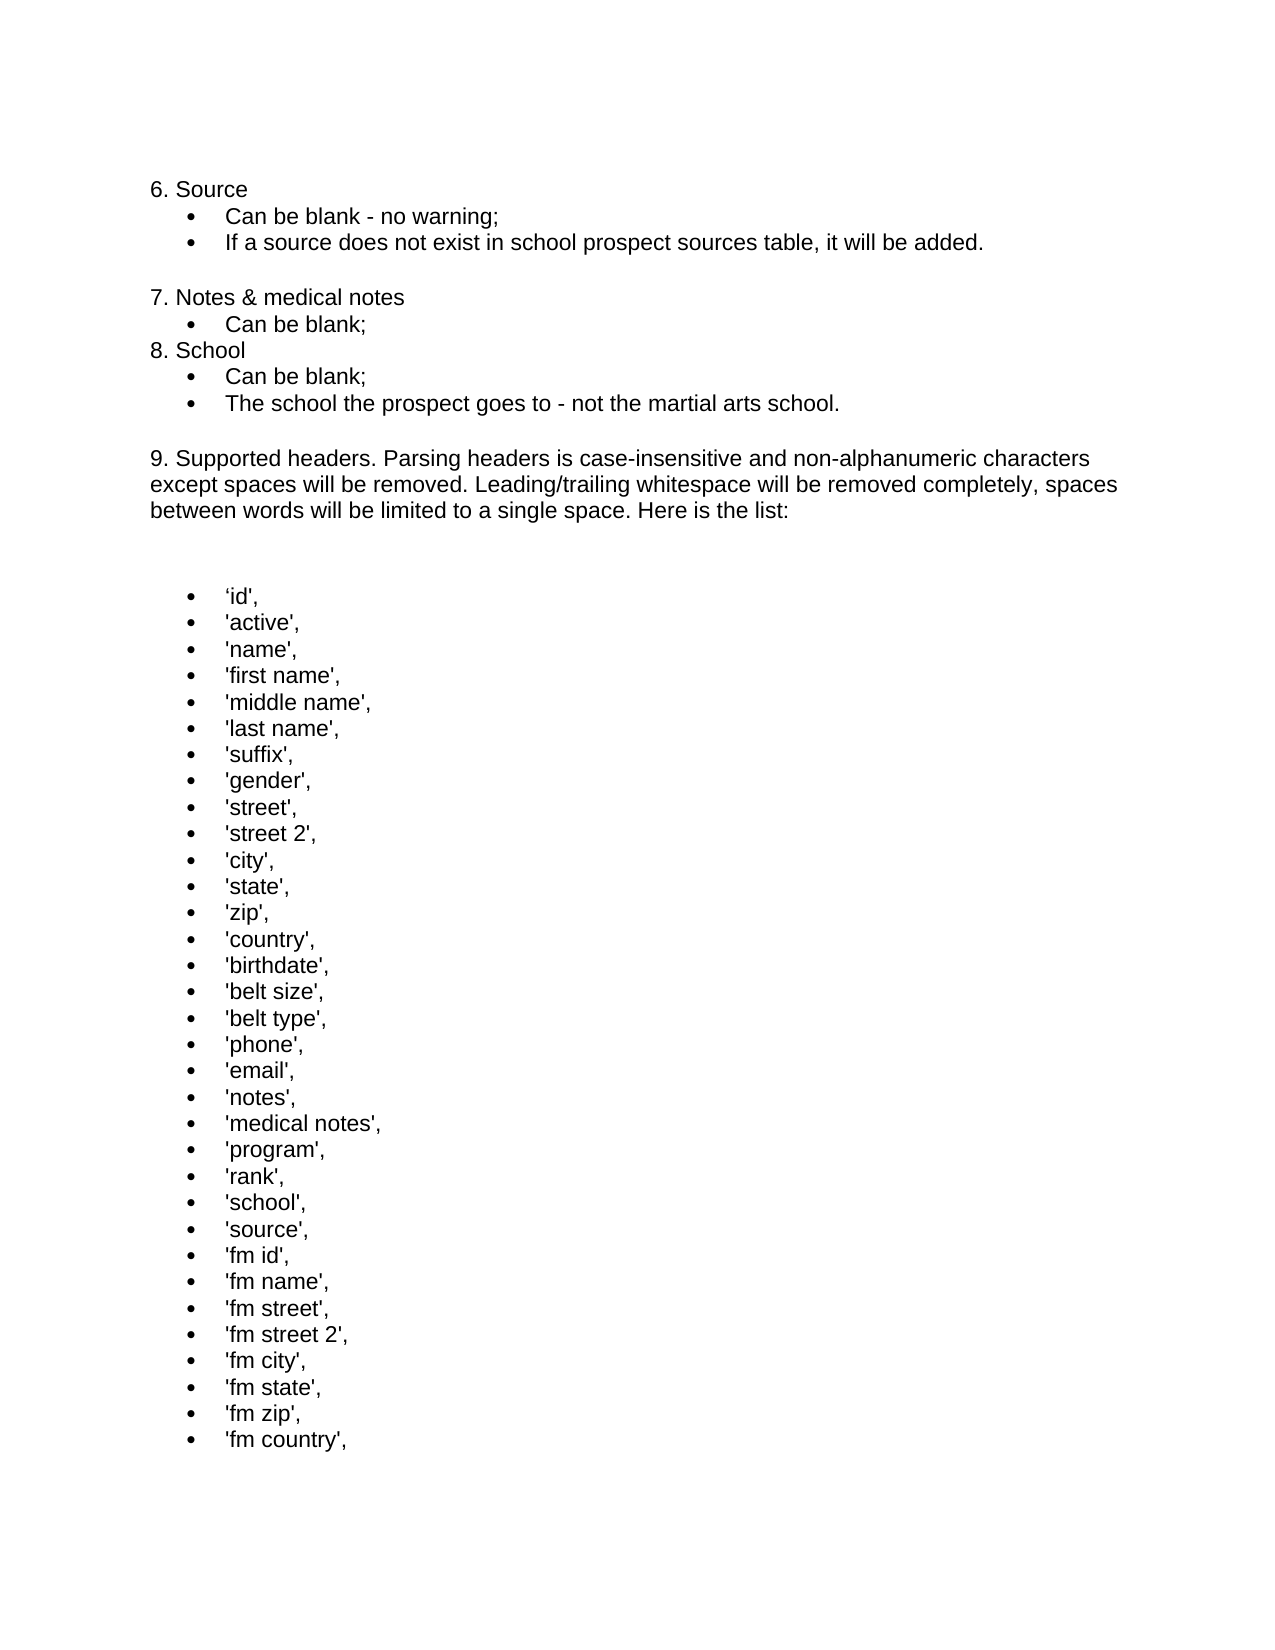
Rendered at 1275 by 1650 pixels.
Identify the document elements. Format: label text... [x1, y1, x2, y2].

list 'fm id', [187, 1242, 1125, 1268]
list 'suffix', [187, 741, 1125, 767]
list ‘id', [187, 583, 1125, 609]
list Can be blank; [187, 311, 1125, 337]
list 'state', [187, 873, 1125, 899]
list 'belt type', [187, 1005, 1125, 1031]
list 'birthdate', [187, 952, 1125, 978]
list 'country', [187, 926, 1125, 952]
list 'middle name', [187, 688, 1125, 715]
list 'first name', [187, 662, 1125, 688]
list 'program', [187, 1136, 1125, 1163]
text 6. Source [150, 176, 1125, 203]
list 'notes', [187, 1084, 1125, 1110]
list 'belt size', [187, 978, 1125, 1005]
list 'email', [187, 1057, 1125, 1084]
list 'street', [187, 794, 1125, 820]
list 'last name', [187, 715, 1125, 741]
list 'source', [187, 1216, 1125, 1242]
list 'active', [187, 609, 1125, 636]
list 'fm city', [187, 1347, 1125, 1374]
list 'fm street 2', [187, 1321, 1125, 1347]
list 'fm zip', [187, 1400, 1125, 1426]
list The school the prospect goes to - not the martial arts school. [187, 389, 1125, 416]
list 'medical notes', [187, 1110, 1125, 1136]
list 'fm name', [187, 1268, 1125, 1294]
list 'phone', [187, 1031, 1125, 1057]
list Can be blank; [187, 363, 1125, 389]
list 'zip', [187, 899, 1125, 926]
list 'rank', [187, 1163, 1125, 1189]
list If a source does not exist in school prospect sources table, it will be added. [187, 229, 1125, 255]
list 'fm street', [187, 1294, 1125, 1321]
list Can be blank - no warning; [187, 203, 1125, 229]
list 'name', [187, 636, 1125, 662]
list 'school', [187, 1189, 1125, 1216]
list 'city', [187, 847, 1125, 873]
list 'fm country', [187, 1426, 1125, 1453]
text 8. School [150, 337, 1125, 363]
text 7. Notes & medical notes [150, 284, 1125, 311]
list 'gender', [187, 767, 1125, 794]
text 9. Supported headers. Parsing headers is case-insensitive and non-alphanumeric characters except spaces will be removed. Leading/trailing whitespace will be removed completely, spaces between words will be limited to a single space. Here is the list: [150, 445, 1125, 524]
list 'fm state', [187, 1374, 1125, 1400]
list 'street 2', [187, 820, 1125, 847]
